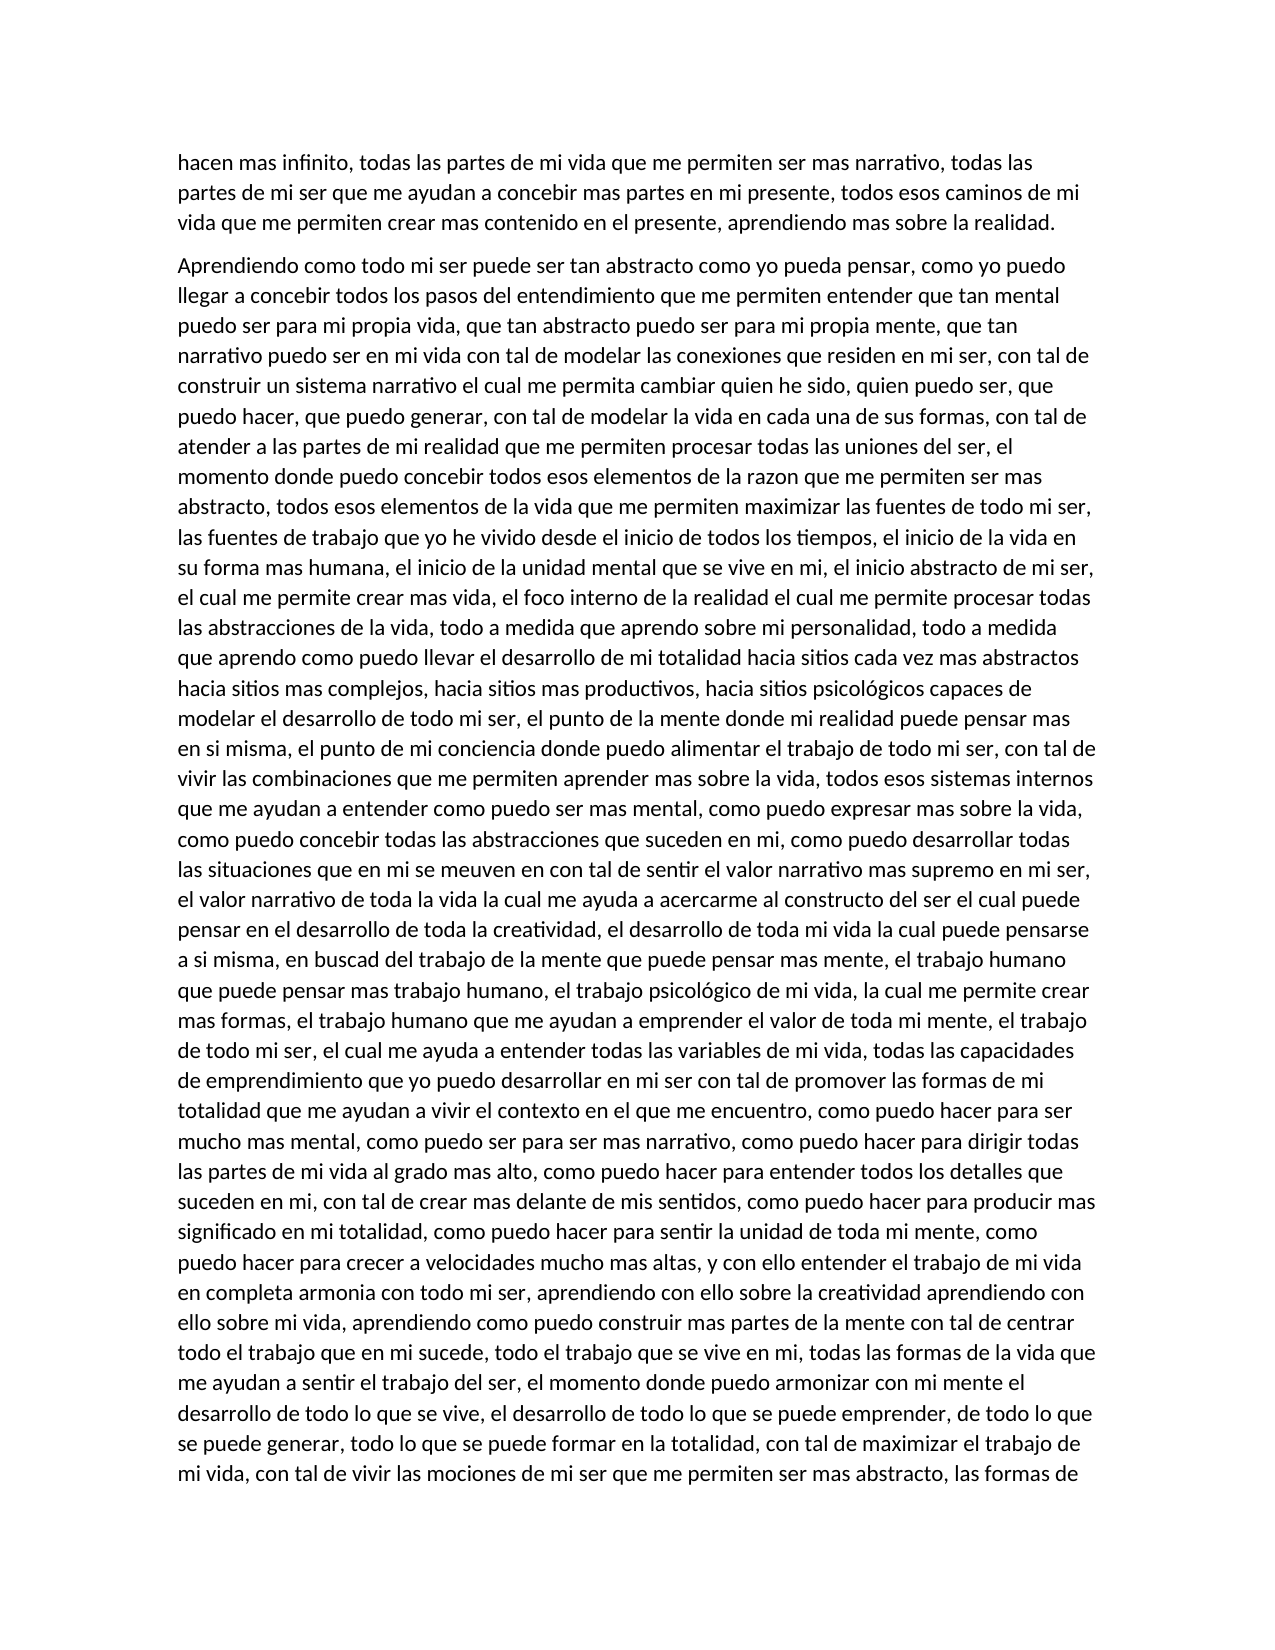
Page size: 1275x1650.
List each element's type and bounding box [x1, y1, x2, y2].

text [177, 148, 1098, 236]
text [177, 251, 1098, 1487]
